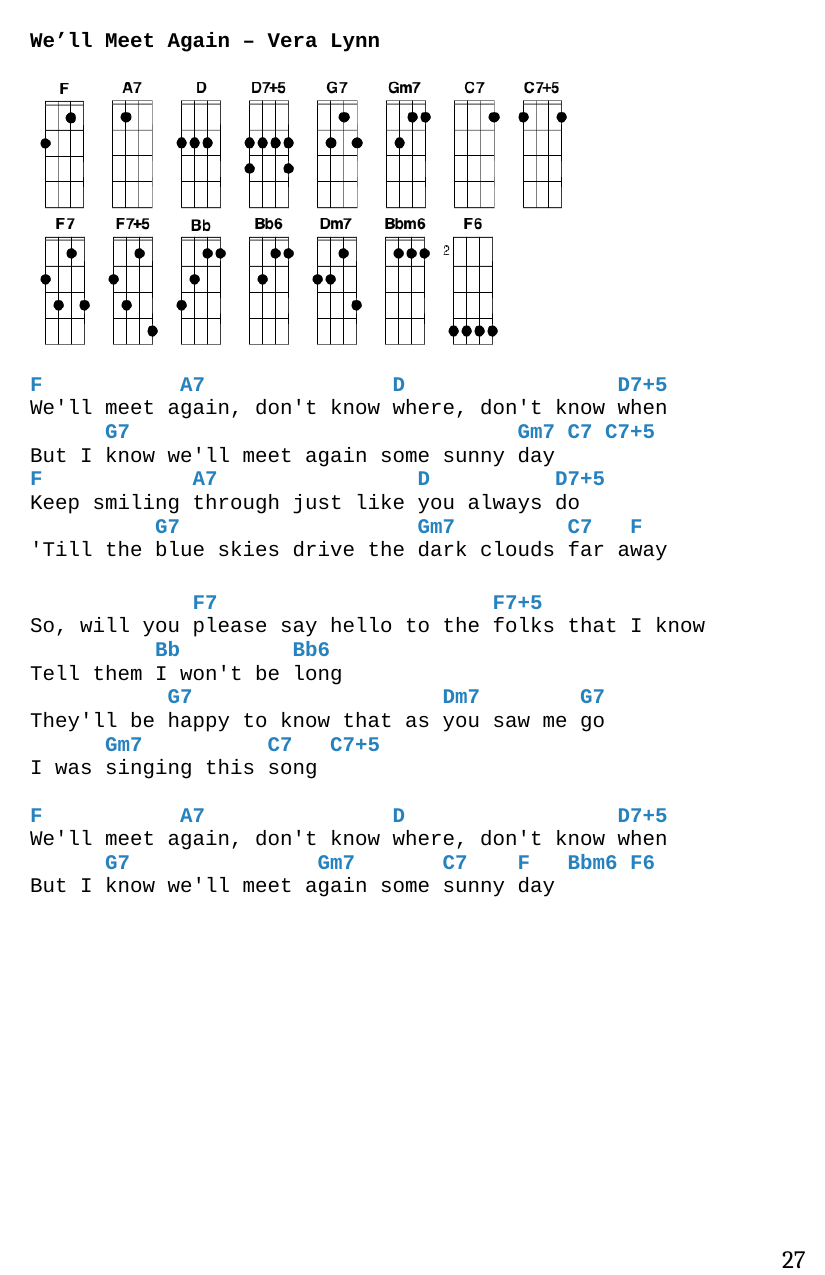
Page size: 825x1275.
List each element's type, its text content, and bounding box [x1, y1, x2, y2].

text F A7 D D7+5 [30, 374, 806, 397]
text Gm7 C7 C7+5 I was singing this song F A7 D D7+5 [30, 734, 806, 828]
text G7 Gm7 C7 F 'Till the blue skies drive the dark clouds far away [30, 516, 806, 592]
text We'll meet again, don't know where, don't know when [30, 828, 806, 852]
text G7 Gm7 C7 F Bbm6 F6 But I know we'll meet again some sunny day [30, 852, 806, 928]
text F7 F7+5 So, will you please say hello to the folks that I know [30, 592, 806, 639]
text Bb Bb6 Tell them I won't be long [30, 639, 806, 686]
text We'll meet again, don't know where, don't know when [30, 397, 806, 421]
picture [30, 77, 576, 351]
text G7 Gm7 C7 C7+5 But I know we'll meet again some sunny day [30, 421, 806, 468]
text G7 Dm7 G7 They'll be happy to know that as you saw me go [30, 686, 806, 734]
text F A7 D D7+5 Keep smiling through just like you always do [30, 468, 806, 516]
text We’ll Meet Again – Vera Lynn [30, 30, 806, 54]
